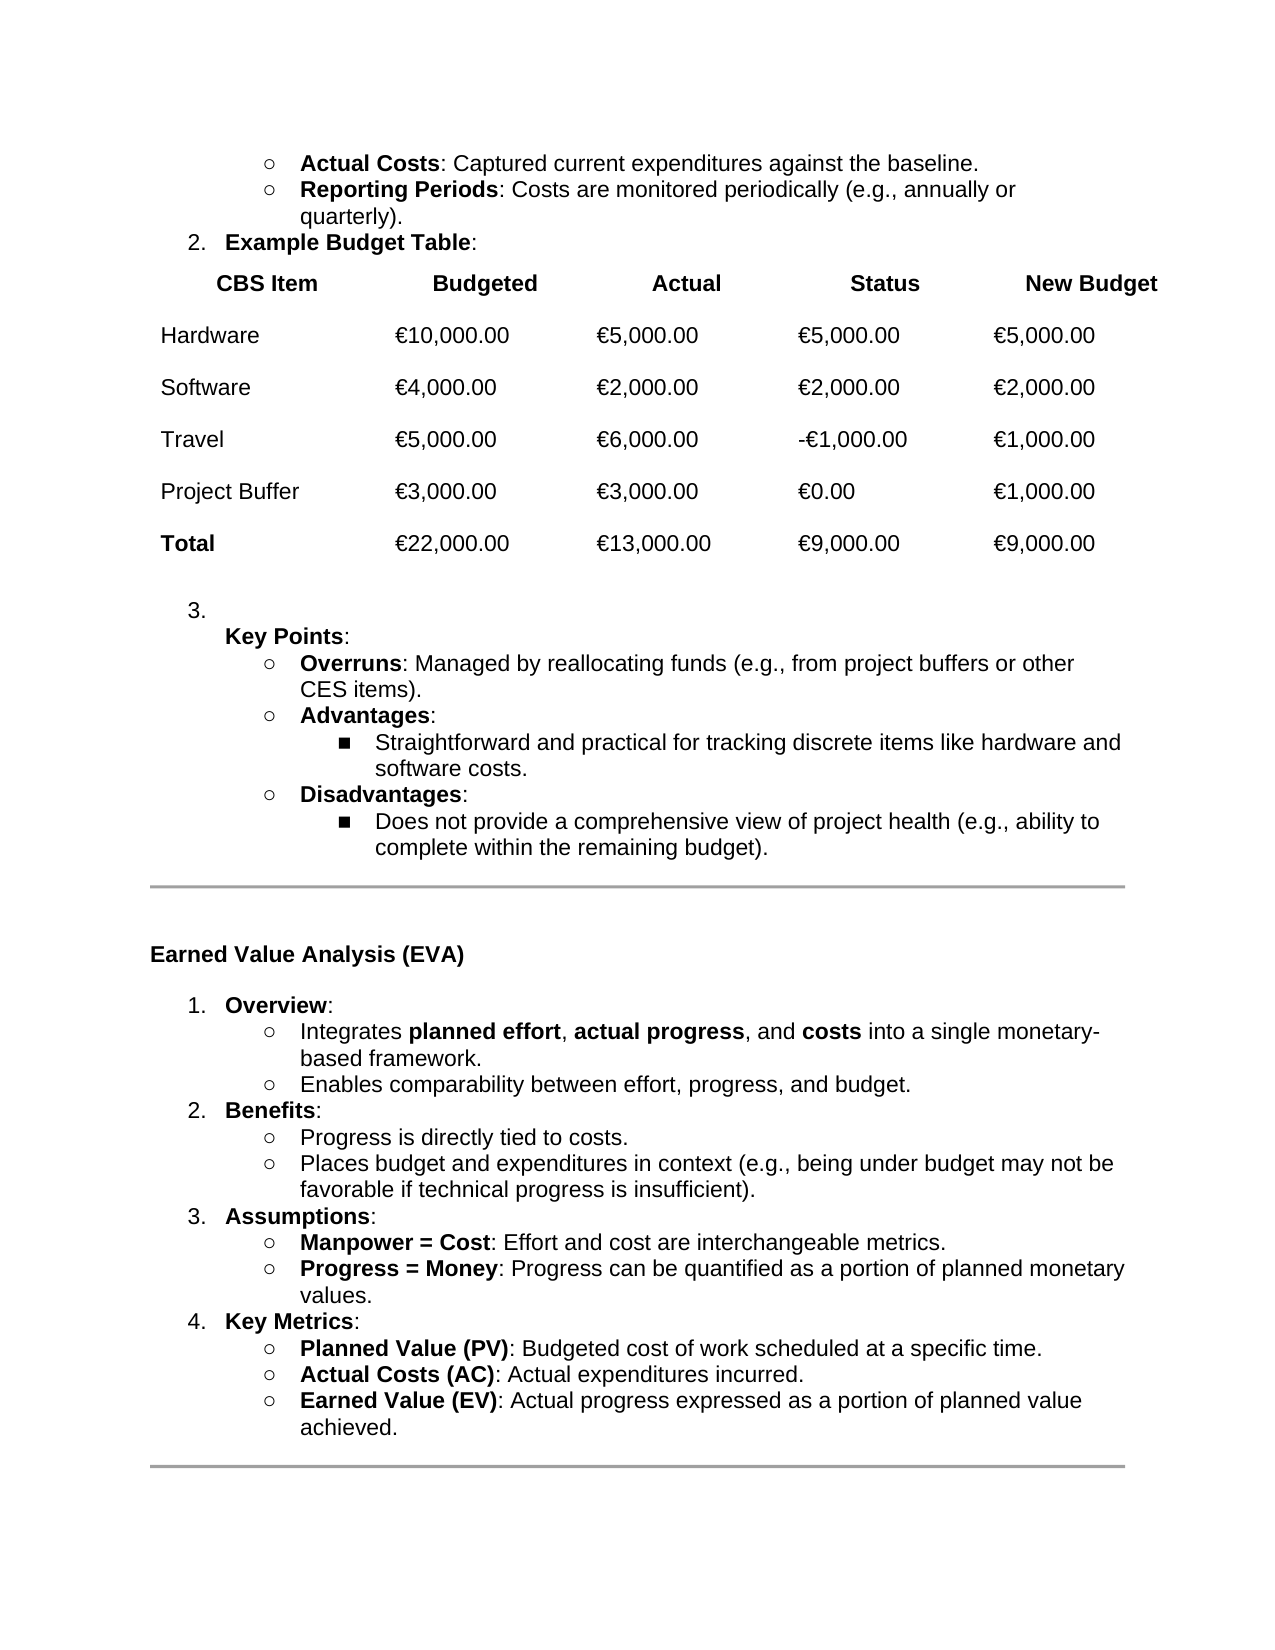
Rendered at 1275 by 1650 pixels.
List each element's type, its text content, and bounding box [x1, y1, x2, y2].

table_cell €9,000.00 [788, 520, 983, 572]
list Key Metrics: [187, 1308, 1125, 1334]
subtitle Earned Value Analysis (EVA) [150, 941, 1125, 967]
list Progress is directly tied to costs. [262, 1124, 1125, 1150]
table_cell €5,000.00 [983, 311, 1200, 363]
table_header Budgeted [384, 259, 586, 311]
table_cell €5,000.00 [586, 311, 787, 363]
table_cell €3,000.00 [586, 468, 787, 520]
table_cell Total [150, 520, 384, 572]
table_cell €5,000.00 [788, 311, 983, 363]
table_header Status [788, 259, 983, 311]
list Places budget and expenditures in context (e.g., being under budget may not be favorable if technical progress is insufficient). [262, 1150, 1125, 1203]
list Integrates planned effort, actual progress, and costs into a single monetary-based framework. [262, 1018, 1125, 1071]
table_cell €10,000.00 [384, 311, 586, 363]
list Overview: [187, 992, 1125, 1018]
table_cell €2,000.00 [983, 364, 1200, 416]
table_cell Project Buffer [150, 468, 384, 520]
table_cell -€1,000.00 [788, 416, 983, 468]
list Disadvantages: [262, 781, 1125, 808]
table_cell €6,000.00 [586, 416, 787, 468]
list Enables comparability between effort, progress, and budget. [262, 1071, 1125, 1097]
list Key Points: [187, 597, 1125, 649]
table_header New Budget [983, 259, 1200, 311]
list Example Budget Table: [187, 229, 1125, 255]
list Overruns: Managed by reallocating funds (e.g., from project buffers or other CES items). [262, 649, 1125, 702]
list Planned Value (PV): Budgeted cost of work scheduled at a specific time. [262, 1334, 1125, 1361]
table_cell €1,000.00 [983, 468, 1200, 520]
table_cell €3,000.00 [384, 468, 586, 520]
list Actual Costs (AC): Actual expenditures incurred. [262, 1361, 1125, 1387]
list Does not provide a comprehensive view of project health (e.g., ability to complete within the remaining budget). [337, 808, 1125, 860]
list Actual Costs: Captured current expenditures against the baseline. [262, 150, 1125, 176]
list Earned Value (EV): Actual progress expressed as a portion of planned value achieved. [262, 1387, 1125, 1440]
table_cell Hardware [150, 311, 384, 363]
table_header CBS Item [150, 259, 384, 311]
table_cell €13,000.00 [586, 520, 787, 572]
table_header Actual [586, 259, 787, 311]
list Reporting Periods: Costs are monitored periodically (e.g., annually or quarterly). [262, 176, 1125, 229]
list Advantages: [262, 702, 1125, 728]
table_cell €9,000.00 [983, 520, 1200, 572]
list Benefits: [187, 1097, 1125, 1124]
list Progress = Money: Progress can be quantified as a portion of planned monetary values. [262, 1255, 1125, 1308]
list Manpower = Cost: Effort and cost are interchangeable metrics. [262, 1229, 1125, 1255]
table_cell Travel [150, 416, 384, 468]
table_cell Software [150, 364, 384, 416]
table_cell €2,000.00 [586, 364, 787, 416]
table_cell €1,000.00 [983, 416, 1200, 468]
list Straightforward and practical for tracking discrete items like hardware and software costs. [337, 728, 1125, 781]
table_cell €4,000.00 [384, 364, 586, 416]
list Assumptions: [187, 1203, 1125, 1229]
table_cell €0.00 [788, 468, 983, 520]
table_cell €5,000.00 [384, 416, 586, 468]
table_cell €22,000.00 [384, 520, 586, 572]
table_cell €2,000.00 [788, 364, 983, 416]
